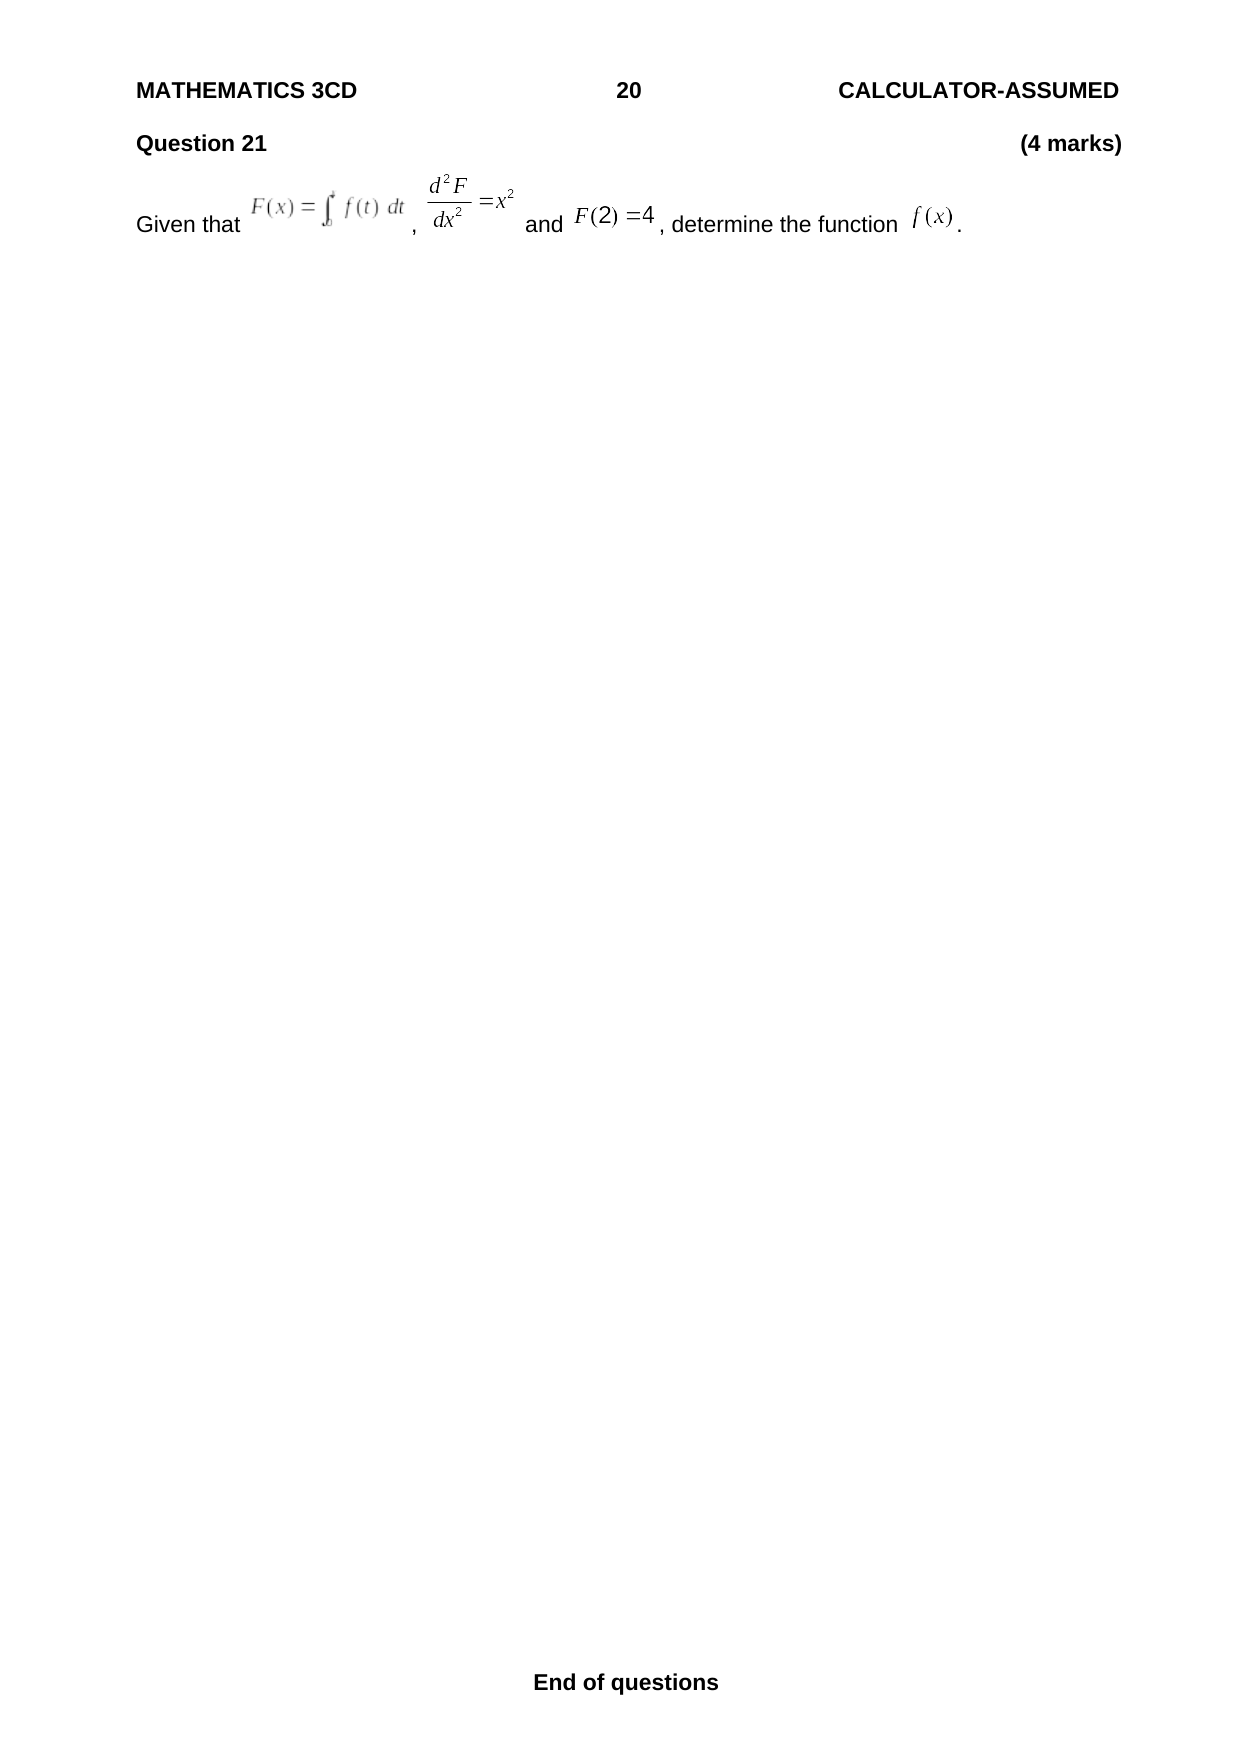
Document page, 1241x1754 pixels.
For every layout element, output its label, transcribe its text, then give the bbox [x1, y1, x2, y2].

text Given that , and , determine the function . [136, 169, 1122, 238]
text Question 21 (4 marks) [136, 130, 1122, 156]
